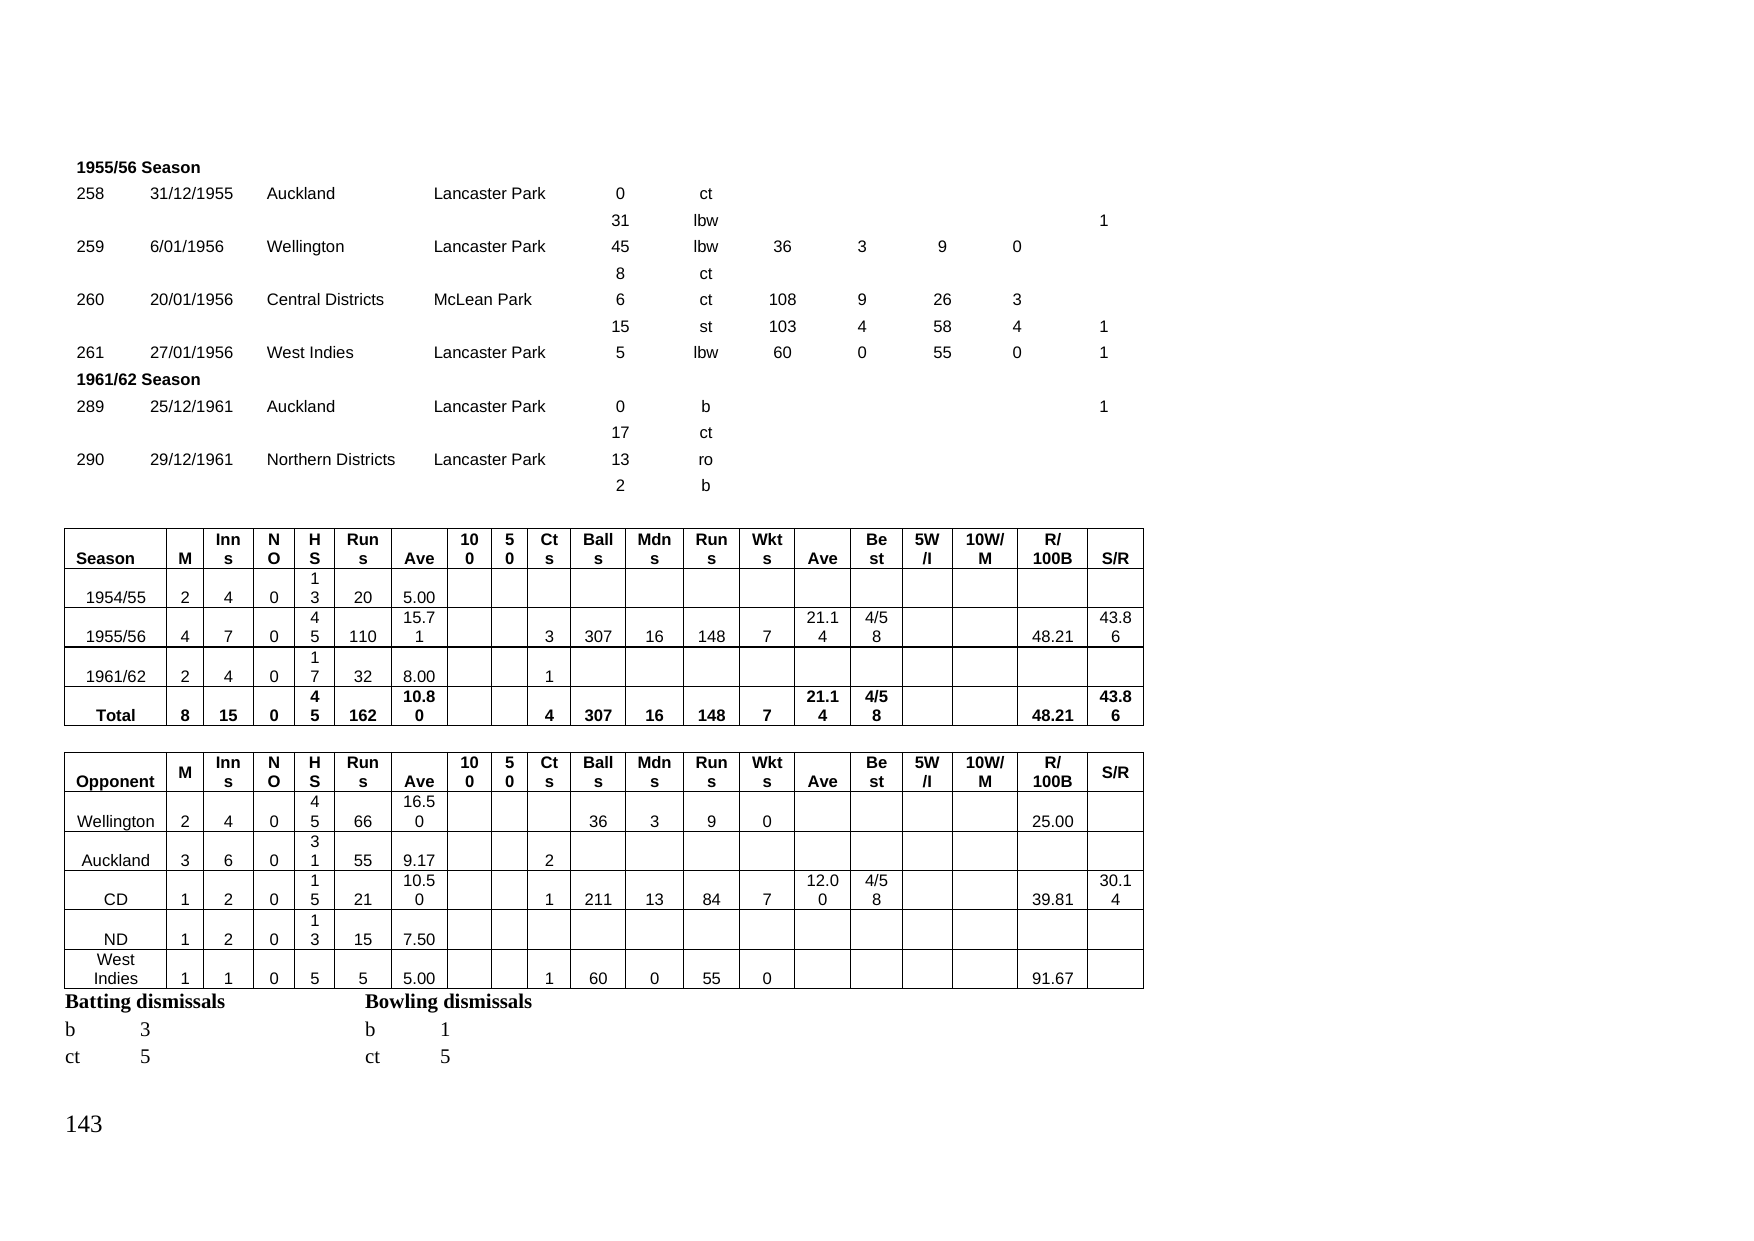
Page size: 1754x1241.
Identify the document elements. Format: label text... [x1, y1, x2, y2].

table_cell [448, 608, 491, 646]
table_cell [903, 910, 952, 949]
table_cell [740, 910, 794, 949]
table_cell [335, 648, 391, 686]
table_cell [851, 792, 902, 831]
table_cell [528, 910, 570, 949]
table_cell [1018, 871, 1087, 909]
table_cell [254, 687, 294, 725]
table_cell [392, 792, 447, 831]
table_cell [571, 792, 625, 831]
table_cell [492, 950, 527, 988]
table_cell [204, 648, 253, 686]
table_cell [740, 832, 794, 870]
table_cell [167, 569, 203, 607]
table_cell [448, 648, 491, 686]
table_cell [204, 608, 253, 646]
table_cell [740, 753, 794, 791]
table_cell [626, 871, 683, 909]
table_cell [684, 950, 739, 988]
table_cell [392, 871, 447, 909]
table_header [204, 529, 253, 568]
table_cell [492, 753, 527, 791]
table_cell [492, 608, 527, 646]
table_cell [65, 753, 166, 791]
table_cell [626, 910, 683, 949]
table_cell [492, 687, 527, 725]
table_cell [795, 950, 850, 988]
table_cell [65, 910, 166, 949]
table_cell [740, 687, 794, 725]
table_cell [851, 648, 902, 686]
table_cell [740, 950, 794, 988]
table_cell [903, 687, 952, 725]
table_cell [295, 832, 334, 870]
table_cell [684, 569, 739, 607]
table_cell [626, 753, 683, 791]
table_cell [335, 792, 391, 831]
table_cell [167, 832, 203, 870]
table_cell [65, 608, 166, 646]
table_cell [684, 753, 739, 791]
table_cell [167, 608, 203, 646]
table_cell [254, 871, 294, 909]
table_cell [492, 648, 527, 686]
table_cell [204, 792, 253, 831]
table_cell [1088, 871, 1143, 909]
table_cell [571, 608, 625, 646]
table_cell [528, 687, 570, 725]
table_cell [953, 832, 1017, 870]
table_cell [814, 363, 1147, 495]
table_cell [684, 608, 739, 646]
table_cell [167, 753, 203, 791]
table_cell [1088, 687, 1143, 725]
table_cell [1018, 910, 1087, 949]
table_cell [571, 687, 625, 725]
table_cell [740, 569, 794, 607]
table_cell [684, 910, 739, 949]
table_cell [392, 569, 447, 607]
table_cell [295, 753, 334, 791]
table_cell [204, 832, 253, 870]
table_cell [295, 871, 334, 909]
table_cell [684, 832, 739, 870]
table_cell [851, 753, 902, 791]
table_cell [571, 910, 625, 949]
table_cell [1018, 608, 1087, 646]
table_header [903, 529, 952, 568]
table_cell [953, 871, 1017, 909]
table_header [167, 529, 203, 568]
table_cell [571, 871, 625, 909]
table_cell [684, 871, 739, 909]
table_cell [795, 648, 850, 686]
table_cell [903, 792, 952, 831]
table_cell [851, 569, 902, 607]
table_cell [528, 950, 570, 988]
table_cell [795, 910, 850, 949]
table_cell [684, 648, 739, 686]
text Batting dismissals Bowling dismissals [65, 989, 1565, 1013]
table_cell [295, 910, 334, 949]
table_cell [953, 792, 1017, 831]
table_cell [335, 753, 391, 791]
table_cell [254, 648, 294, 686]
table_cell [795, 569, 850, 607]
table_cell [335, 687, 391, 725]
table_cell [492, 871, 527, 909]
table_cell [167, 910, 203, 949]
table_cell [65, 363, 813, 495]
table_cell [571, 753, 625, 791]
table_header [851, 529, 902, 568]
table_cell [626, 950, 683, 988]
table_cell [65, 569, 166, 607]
text ct 5 ct 5 [65, 1044, 1565, 1068]
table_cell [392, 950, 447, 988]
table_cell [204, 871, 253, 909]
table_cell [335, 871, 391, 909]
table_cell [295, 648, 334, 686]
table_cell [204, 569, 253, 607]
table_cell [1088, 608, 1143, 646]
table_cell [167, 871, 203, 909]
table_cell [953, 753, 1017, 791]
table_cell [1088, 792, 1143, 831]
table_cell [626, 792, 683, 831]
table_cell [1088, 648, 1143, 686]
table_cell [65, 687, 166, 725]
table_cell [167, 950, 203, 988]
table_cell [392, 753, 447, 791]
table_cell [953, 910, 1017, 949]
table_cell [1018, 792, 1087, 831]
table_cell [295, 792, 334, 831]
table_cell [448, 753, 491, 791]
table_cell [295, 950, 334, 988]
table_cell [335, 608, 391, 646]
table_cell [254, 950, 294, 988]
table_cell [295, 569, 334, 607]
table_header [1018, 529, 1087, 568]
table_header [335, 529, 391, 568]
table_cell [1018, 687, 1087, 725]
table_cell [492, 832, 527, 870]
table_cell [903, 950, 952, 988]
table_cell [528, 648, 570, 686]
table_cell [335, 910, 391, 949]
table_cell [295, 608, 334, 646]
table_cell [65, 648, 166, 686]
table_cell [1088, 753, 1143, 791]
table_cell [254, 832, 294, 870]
text b 3 b 1 [65, 1017, 1565, 1041]
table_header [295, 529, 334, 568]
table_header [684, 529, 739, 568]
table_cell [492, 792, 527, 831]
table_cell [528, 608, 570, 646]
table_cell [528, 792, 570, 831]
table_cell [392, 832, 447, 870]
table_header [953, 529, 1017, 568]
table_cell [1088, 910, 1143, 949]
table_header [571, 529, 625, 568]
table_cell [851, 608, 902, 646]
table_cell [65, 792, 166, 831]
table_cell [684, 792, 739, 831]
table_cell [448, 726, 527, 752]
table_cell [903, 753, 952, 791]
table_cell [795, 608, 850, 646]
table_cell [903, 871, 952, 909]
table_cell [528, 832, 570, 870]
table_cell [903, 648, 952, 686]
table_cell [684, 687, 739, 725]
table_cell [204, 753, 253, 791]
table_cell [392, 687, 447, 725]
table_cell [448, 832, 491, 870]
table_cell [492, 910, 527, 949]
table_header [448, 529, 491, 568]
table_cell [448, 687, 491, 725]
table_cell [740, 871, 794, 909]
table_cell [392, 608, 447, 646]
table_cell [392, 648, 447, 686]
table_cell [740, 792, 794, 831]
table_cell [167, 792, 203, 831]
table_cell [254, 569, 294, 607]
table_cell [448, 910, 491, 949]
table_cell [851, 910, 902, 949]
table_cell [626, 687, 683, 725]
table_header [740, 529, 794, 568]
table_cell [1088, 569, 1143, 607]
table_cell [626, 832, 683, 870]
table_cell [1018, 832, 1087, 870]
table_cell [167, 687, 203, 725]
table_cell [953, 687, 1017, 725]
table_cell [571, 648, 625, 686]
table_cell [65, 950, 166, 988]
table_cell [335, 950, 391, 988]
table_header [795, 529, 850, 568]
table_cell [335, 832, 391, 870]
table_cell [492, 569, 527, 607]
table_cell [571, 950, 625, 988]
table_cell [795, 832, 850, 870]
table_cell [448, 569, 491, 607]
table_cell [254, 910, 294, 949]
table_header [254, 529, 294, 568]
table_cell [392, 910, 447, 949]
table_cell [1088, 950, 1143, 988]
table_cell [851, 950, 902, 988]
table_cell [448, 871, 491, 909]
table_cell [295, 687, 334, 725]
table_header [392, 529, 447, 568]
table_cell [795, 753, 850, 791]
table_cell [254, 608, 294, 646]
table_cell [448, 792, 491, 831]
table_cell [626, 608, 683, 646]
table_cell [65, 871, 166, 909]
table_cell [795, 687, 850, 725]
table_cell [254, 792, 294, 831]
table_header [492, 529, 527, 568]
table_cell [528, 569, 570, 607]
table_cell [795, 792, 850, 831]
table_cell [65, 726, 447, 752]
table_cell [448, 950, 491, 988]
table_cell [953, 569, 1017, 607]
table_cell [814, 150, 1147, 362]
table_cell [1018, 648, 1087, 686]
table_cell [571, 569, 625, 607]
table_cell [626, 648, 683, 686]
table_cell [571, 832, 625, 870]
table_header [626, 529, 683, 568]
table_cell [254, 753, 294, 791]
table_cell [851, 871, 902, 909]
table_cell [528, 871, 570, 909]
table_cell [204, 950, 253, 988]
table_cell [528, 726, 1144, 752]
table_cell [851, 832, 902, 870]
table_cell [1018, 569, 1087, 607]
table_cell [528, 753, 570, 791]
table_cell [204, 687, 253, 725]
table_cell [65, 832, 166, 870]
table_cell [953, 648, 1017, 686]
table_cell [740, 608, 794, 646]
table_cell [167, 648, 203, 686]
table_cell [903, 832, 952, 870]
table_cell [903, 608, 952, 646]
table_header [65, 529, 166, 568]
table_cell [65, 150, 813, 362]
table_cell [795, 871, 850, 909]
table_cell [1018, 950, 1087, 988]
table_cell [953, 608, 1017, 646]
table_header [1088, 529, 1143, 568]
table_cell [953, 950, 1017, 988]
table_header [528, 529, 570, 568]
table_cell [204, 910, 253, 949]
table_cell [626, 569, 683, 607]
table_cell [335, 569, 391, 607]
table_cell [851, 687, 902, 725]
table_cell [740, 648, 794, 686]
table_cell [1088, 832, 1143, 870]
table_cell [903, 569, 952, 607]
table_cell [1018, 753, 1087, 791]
